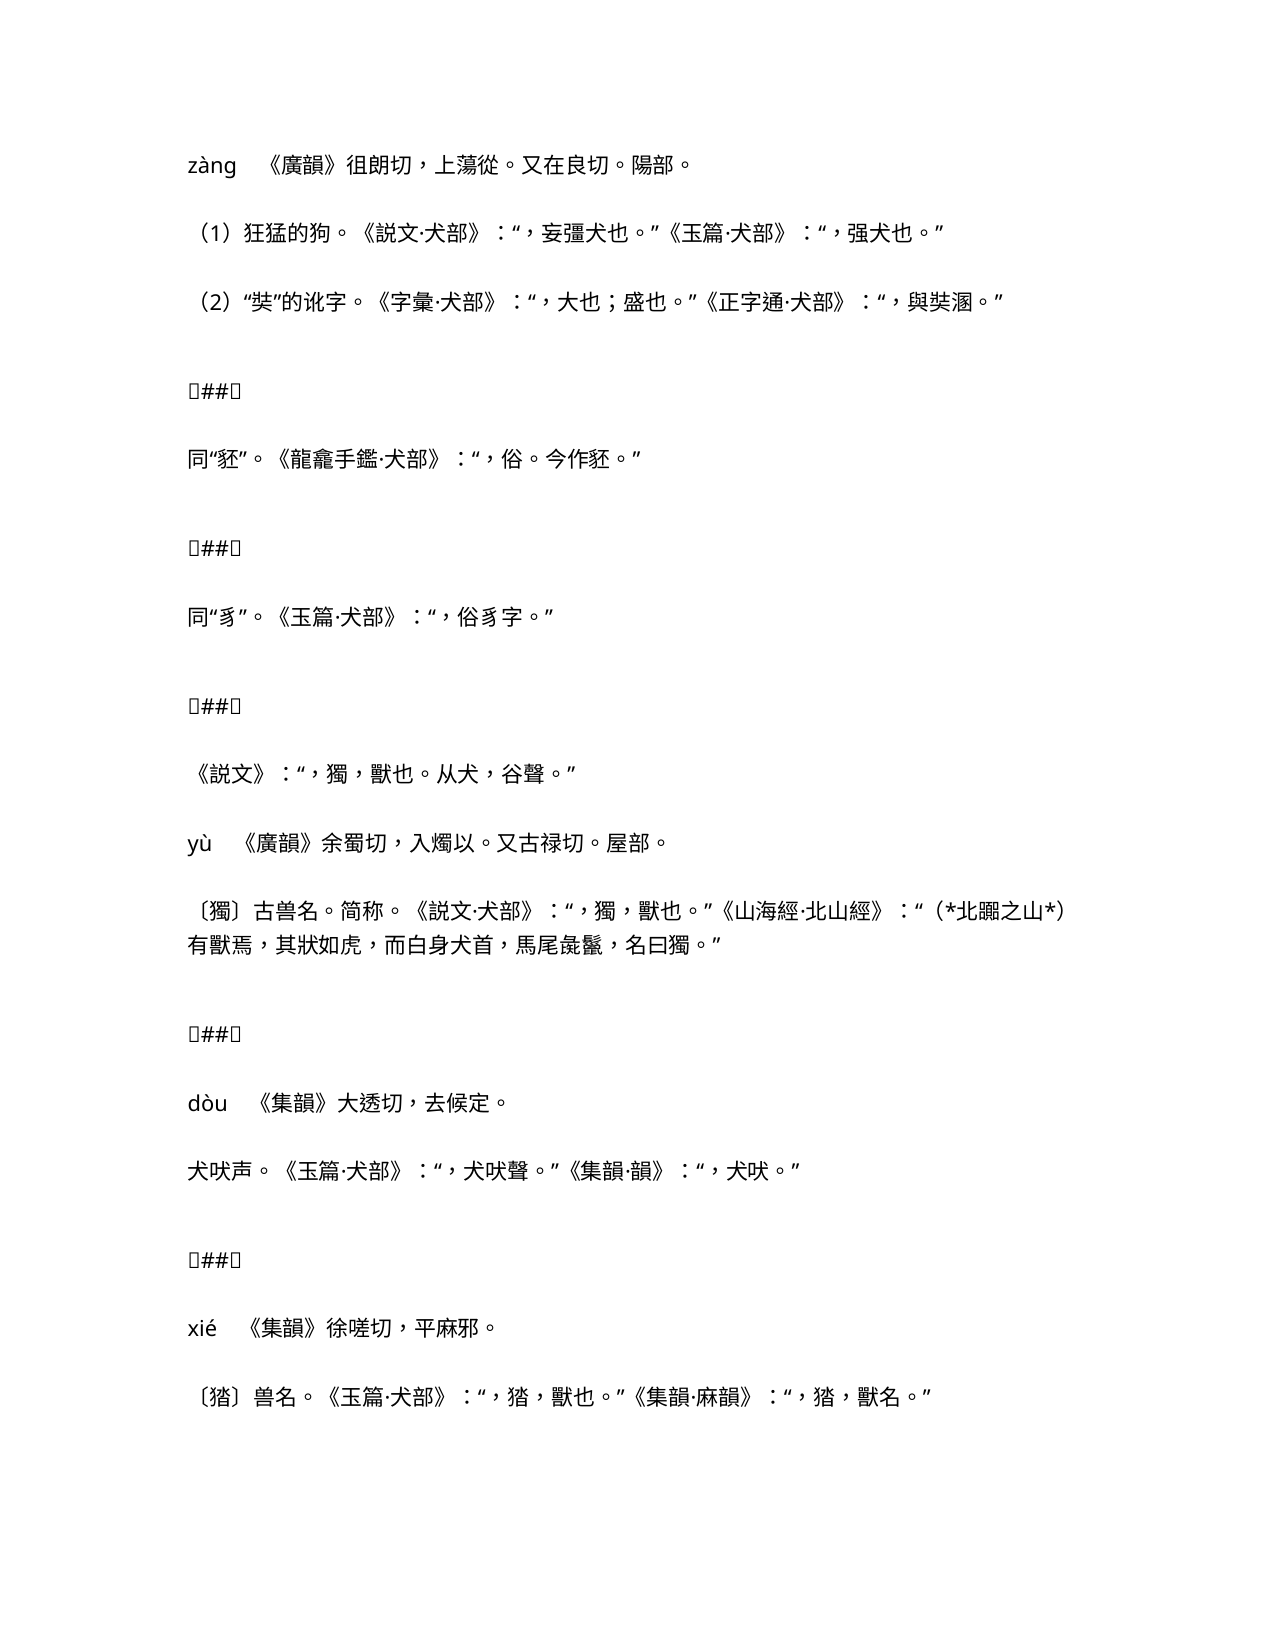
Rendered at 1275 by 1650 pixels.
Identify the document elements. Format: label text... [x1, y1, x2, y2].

text 𤞝##𤞝 同“豸”。《玉篇·犬部》：“𤞝，俗豸字。” [187, 533, 1087, 666]
text 𤞜##𤞜 同“豾”。《龍龕手鑑·犬部》：“𤞜，俗。今作豾。” [187, 376, 1087, 508]
text 𤞟##𤞟 dòu 《集韻》大透切，去候定。 犬吠声。《玉篇·犬部》：“𤞟，犬吠聲。”《集韻·𠊱韻》：“𤞟，犬吠。” [187, 1019, 1087, 1220]
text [187, 150, 1087, 351]
text 𤞞##𤞞 《説文》：“𤞞，獨𤞞，獸也。从犬，谷聲。” yù 《廣韻》余蜀切，入燭以。又古禄切。屋部。 〔獨𤞞〕古兽名。简称𤞞。《説文·犬部》：“𤞞，獨𤞞，獸也。”《山海經·北山經》：“（*北嚻之山*）有獸焉，其狀如虎，而白身犬首，馬尾彘鬣，名曰獨𤞞。” [187, 691, 1087, 994]
text 𤞡##𤞡 xié 《集韻》徐嗟切，平麻邪。 〔㹺𤞡〕兽名。《玉篇·犬部》：“𤞡，㹺𤞡，獸也。”《集韻·麻韻》：“𤞡，㹺𤞡，獸名。” [187, 1245, 1087, 1446]
